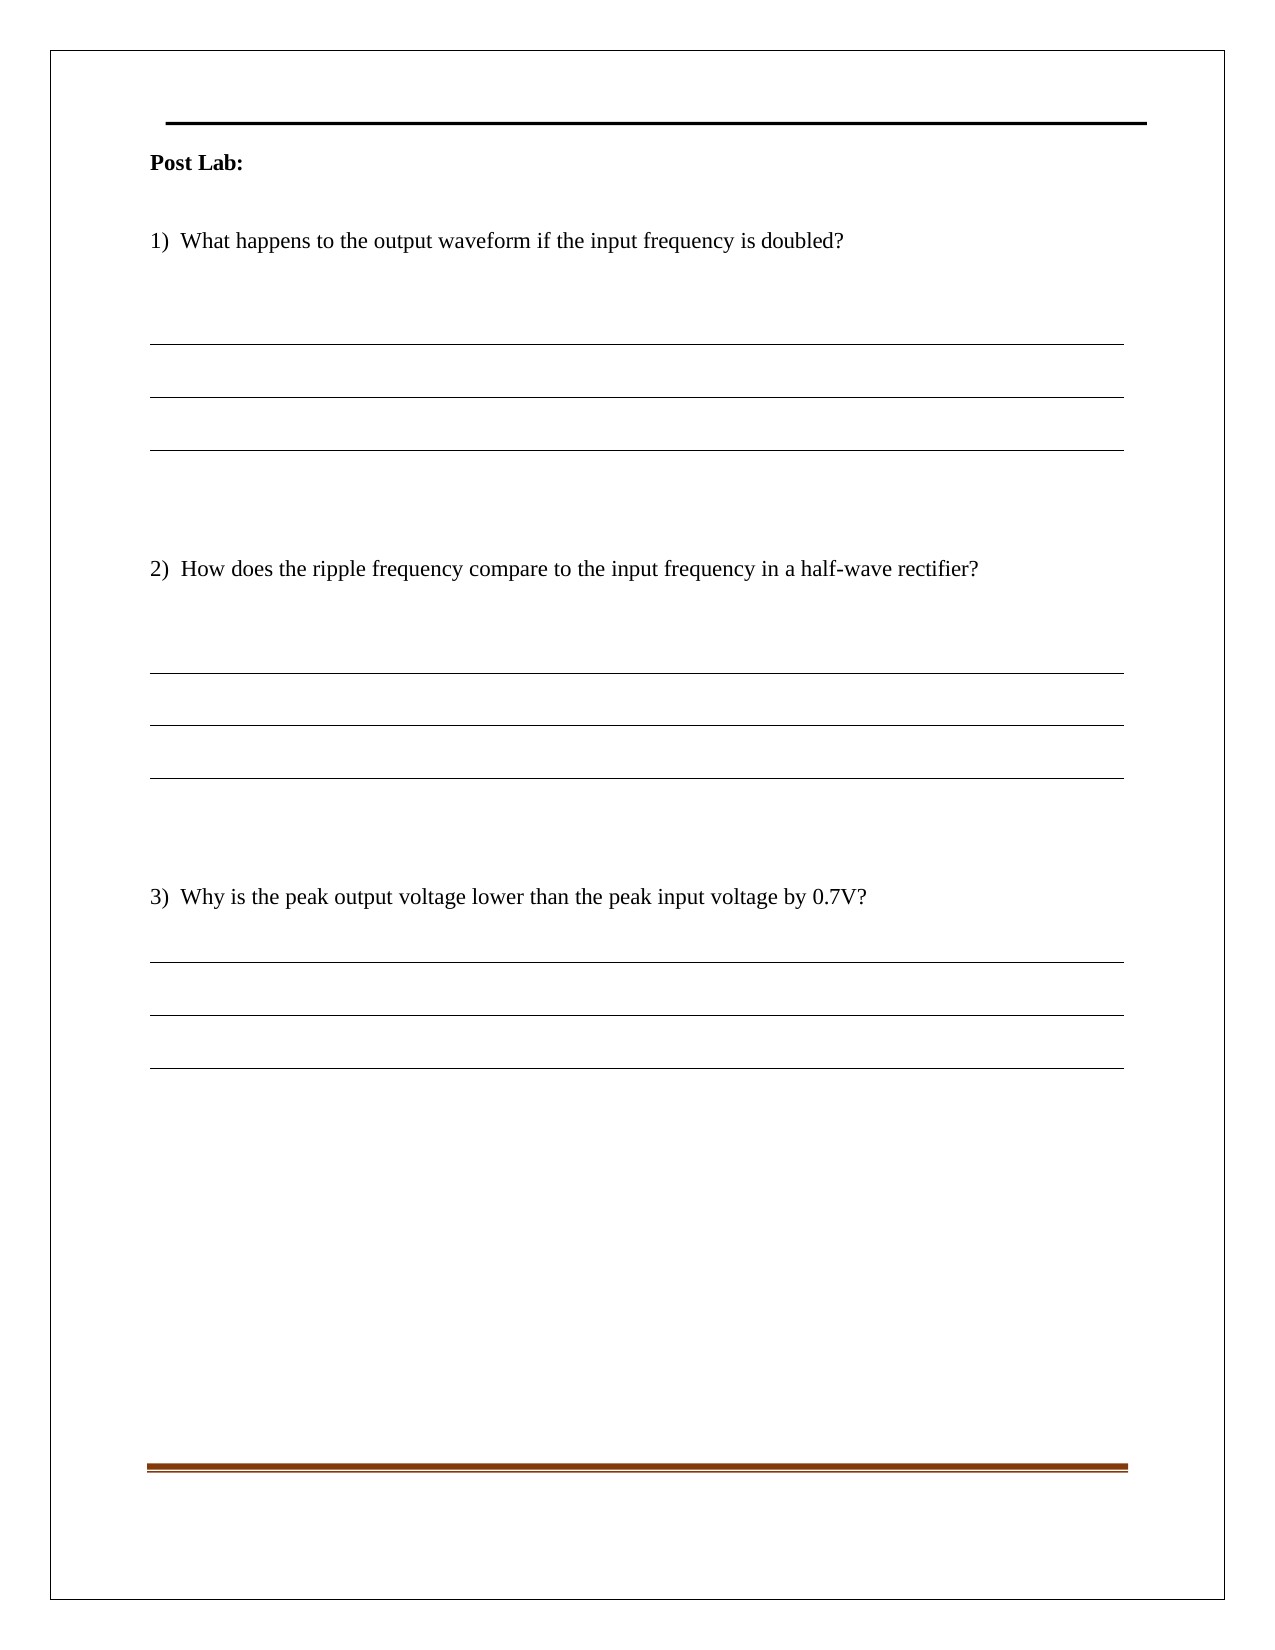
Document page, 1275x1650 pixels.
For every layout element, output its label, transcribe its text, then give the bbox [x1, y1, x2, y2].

list Why is the peak output voltage lower than the peak input voltage by 0.7V? [150, 883, 1200, 910]
list What happens to the output waveform if the input frequency is doubled? [150, 227, 1200, 253]
list How does the ripple frequency compare to the input frequency in a half-wave rectifier? [150, 555, 1200, 581]
subtitle Post Lab: [150, 149, 1200, 176]
